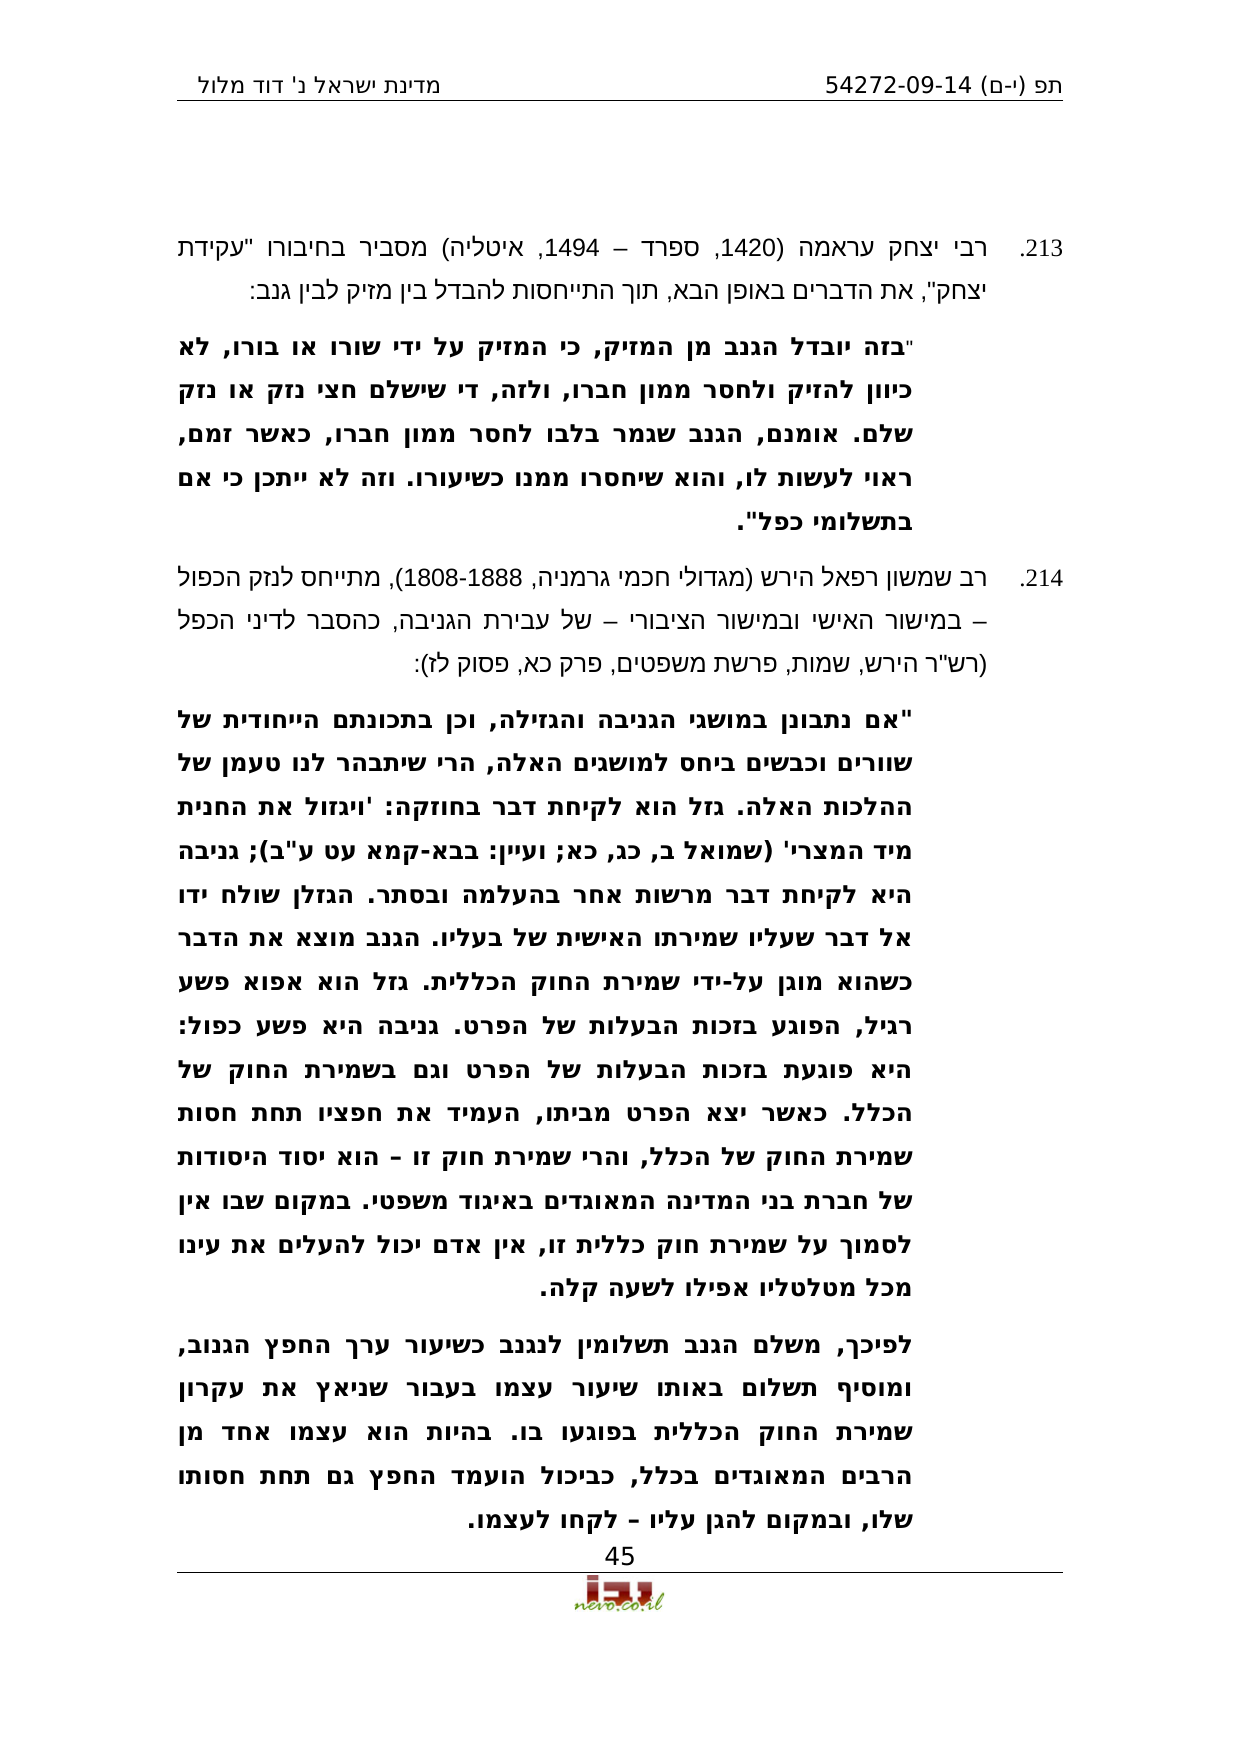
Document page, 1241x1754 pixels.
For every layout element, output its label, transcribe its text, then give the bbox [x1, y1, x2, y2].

list לפיכך, משלם הגנב תשלומין לנגנב כשיעור ערך החפץ הגנוב, ומוסיף תשלום באותו שיעור עצמו בעבור שניאץ את עקרון שמירת החוק הכללית בפוגעו בו. בהיות הוא עצמו אחד מן הרבים המאוגדים בכלל, כביכול הועמד החפץ גם תחת חסותו שלו, ובמקום להגן עליו – לקחו לעצמו. [177, 1330, 913, 1534]
list "בזה יובדל הגנב מן המזיק, כי המזיק על ידי שורו או בורו, לא כיוון להזיק ולחסר ממון חברו, ולזה, די שישלם חצי נזק או נזק שלם. אומנם, הגנב שגמר בלבו לחסר ממון חברו, כאשר זמם, ראוי לעשות לו, והוא שיחסרו ממנו כשיעורו. וזה לא ייתכן כי אם בתשלומי כפל". [177, 332, 913, 536]
list "אם נתבונן במושגי הגניבה והגזילה, וכן בתכונתם הייחודית של שוורים וכבשים ביחס למושגים האלה, הרי שיתבהר לנו טעמן של ההלכות האלה. גזל הוא לקיחת דבר בחוזקה: 'ויגזול את החנית מיד המצרי' (שמואל ב, כג, כא; ועיין: בבא-קמא עט ע"ב); גניבה היא לקיחת דבר מרשות אחר בהעלמה ובסתר. הגזלן שולח ידו אל דבר שעליו שמירתו האישית של בעליו. הגנב מוצא את הדבר כשהוא מוגן על-ידי שמירת החוק הכללית. גזל הוא אפוא פשע רגיל, הפוגע בזכות הבעלות של הפרט. גניבה היא פשע כפול: היא פוגעת בזכות הבעלות של הפרט וגם בשמירת החוק של הכלל. כאשר יצא הפרט מביתו, העמיד את חפציו תחת חסות שמירת החוק של הכלל, והרי שמירת חוק זו – הוא יסוד היסודות של חברת בני המדינה המאוגדים באיגוד משפטי. במקום שבו אין לסמוך על שמירת חוק כללית זו, אין אדם יכול להעלים את עינו מכל מטלטליו אפילו לשעה קלה. [177, 705, 913, 1303]
picture [574, 1575, 666, 1612]
list רב שמשון רפאל הירש (מגדולי חכמי גרמניה, 1808-1888), מתייחס לנזק הכפול – במישור האישי ובמישור הציבורי – של עבירת הגניבה, כהסבר לדיני הכפל (רש"ר הירש, שמות, פרשת משפטים, פרק כא, פסוק לז): [177, 563, 1063, 678]
list רבי יצחק עראמה (1420, ספרד – 1494, איטליה) מסביר בחיבורו "עקידת יצחק", את הדברים באופן הבא, תוך התייחסות להבדל בין מזיק לבין גנב: [177, 233, 1063, 305]
